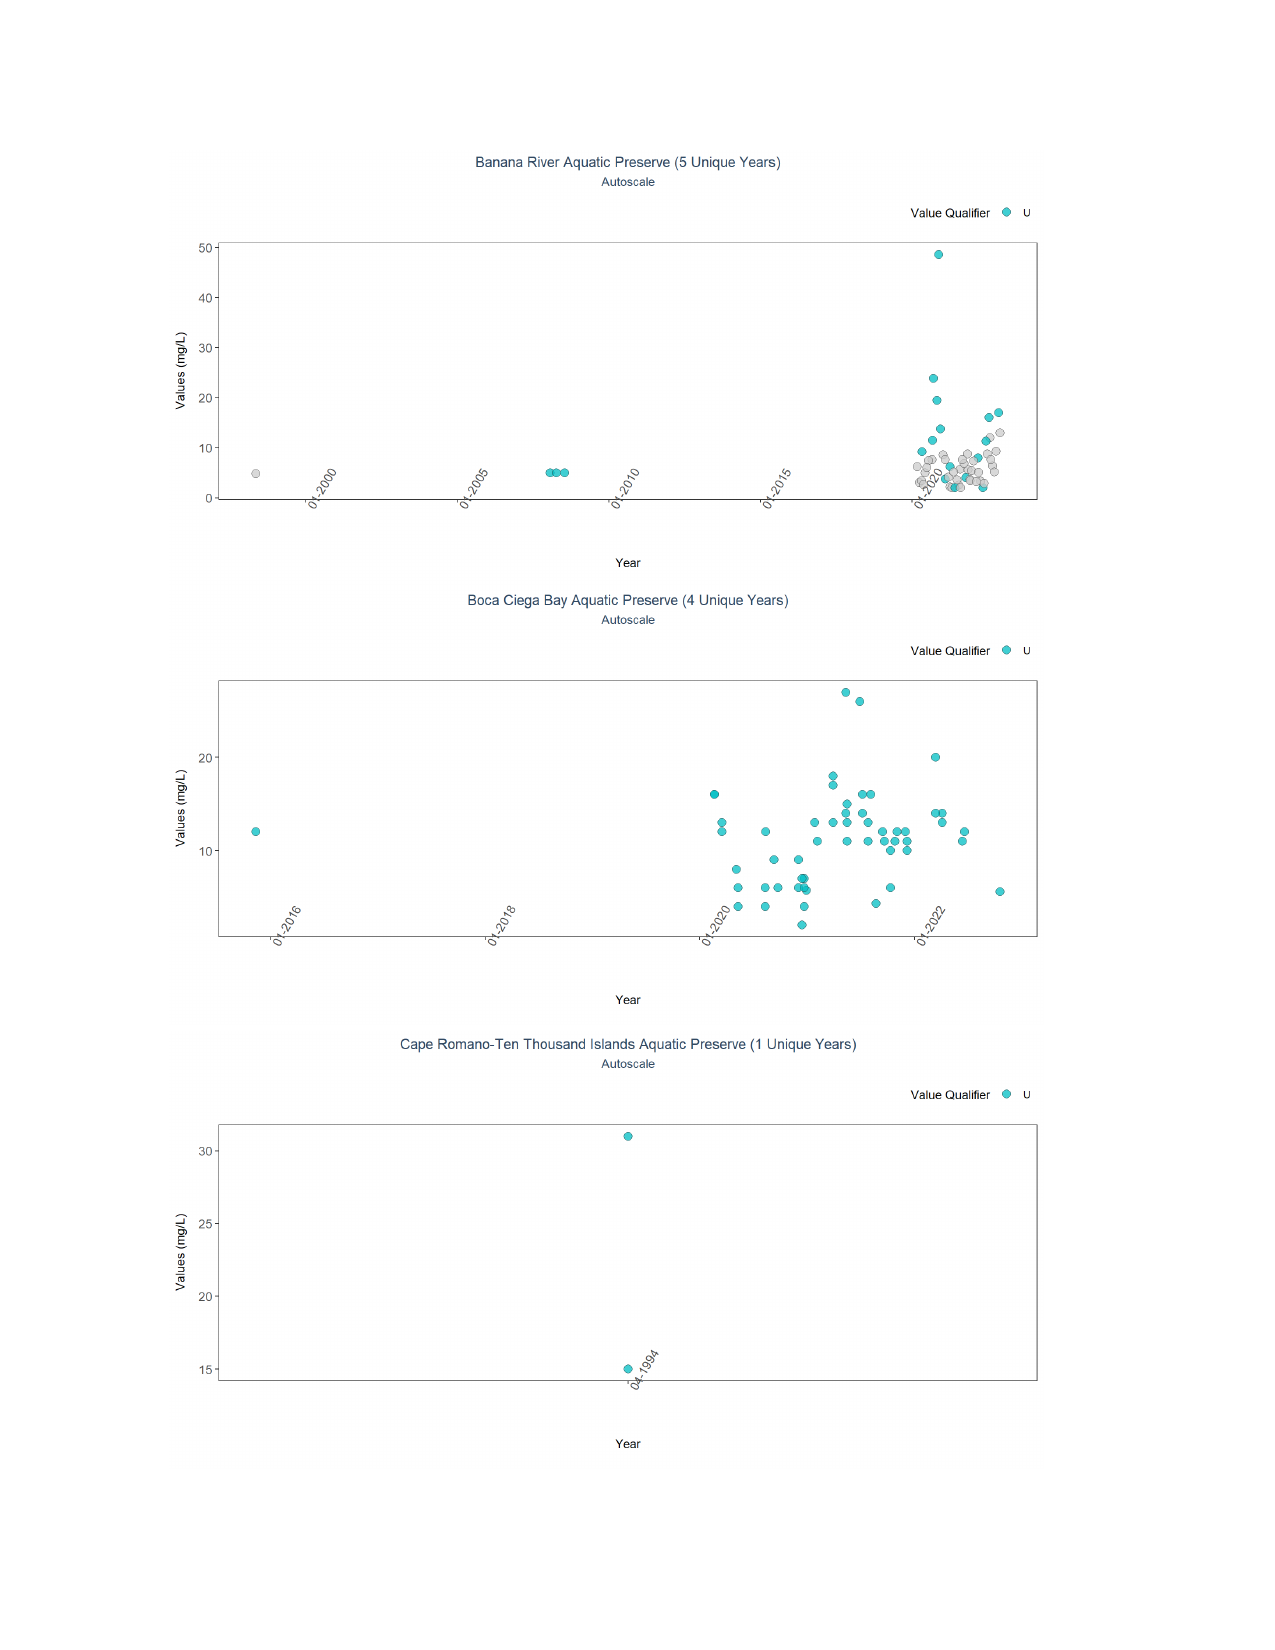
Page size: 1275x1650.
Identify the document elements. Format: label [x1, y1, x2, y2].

picture [168, 1031, 1044, 1469]
picture [168, 150, 1044, 1025]
